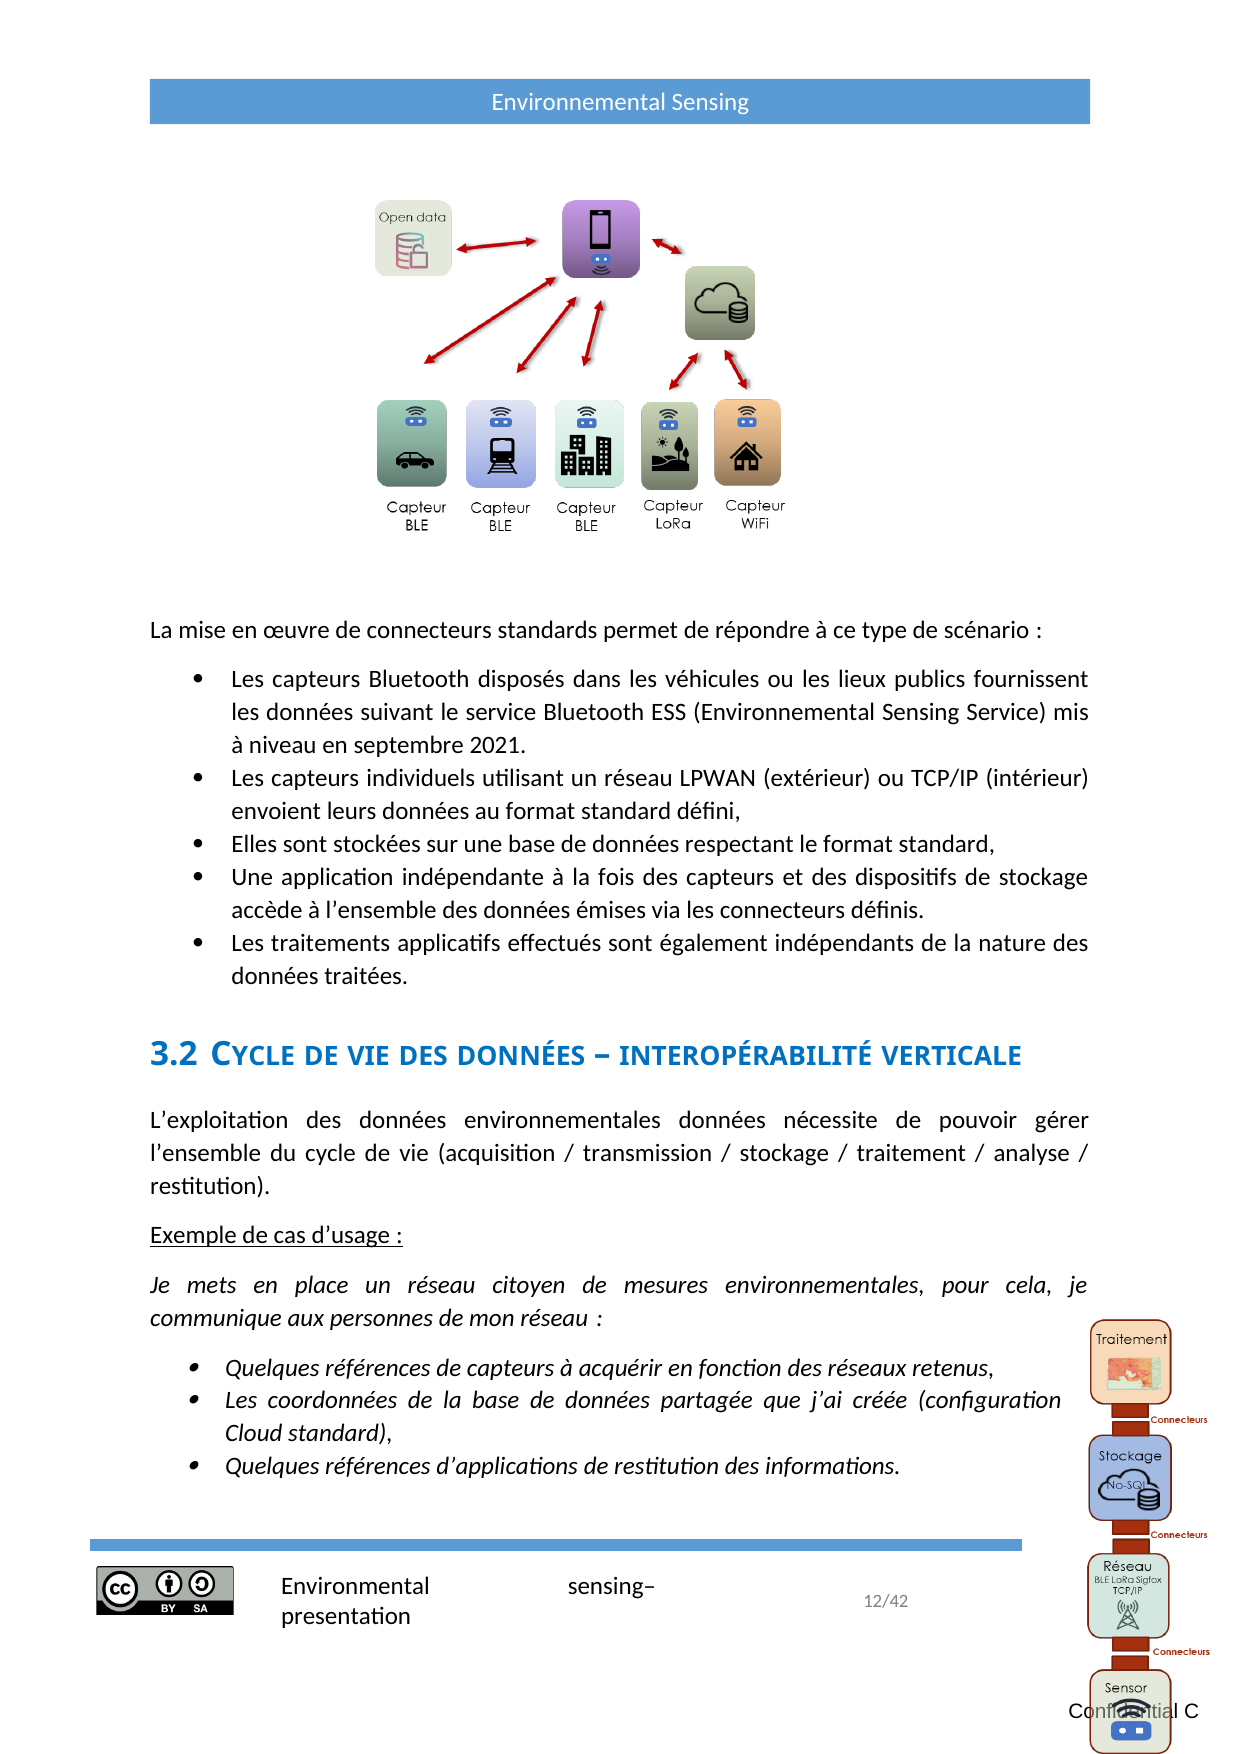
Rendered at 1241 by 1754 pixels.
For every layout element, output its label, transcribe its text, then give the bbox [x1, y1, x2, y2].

list Les coordonnées de la base de données partagée que j’ai créée (configuration Cloud standard), [187, 1384, 1082, 1448]
subtitle Cycle de vie des données – interopérabilité verticale [150, 1030, 1090, 1076]
text L’exploitation des données environnementales données nécessite de pouvoir gérer l’ensemble du cycle de vie (acquisition / transmission / stockage / traitement / analyse / restitution). [150, 1104, 1090, 1201]
list Quelques références de capteurs à acquérir en fonction des réseaux retenus, [187, 1352, 1082, 1382]
picture [370, 200, 794, 543]
picture [1082, 1319, 1236, 1754]
list Les traitements applicatifs effectués sont également indépendants de la nature des données traitées. [194, 927, 1090, 990]
list Les capteurs Bluetooth disposés dans les véhicules ou les lieux publics fournissent les données suivant le service Bluetooth ESS (Environnemental Sensing Service) mis à niveau en septembre 2021. [194, 663, 1090, 760]
list Quelques références d’applications de restitution des informations. [187, 1450, 1082, 1481]
text Exemple de cas d’usage : [150, 1219, 1090, 1250]
list Elles sont stockées sur une base de données respectant le format standard, [194, 828, 1090, 859]
list Une application indépendante à la fois des capteurs et des dispositifs de stockage accède à l’ensemble des données émises via les connecteurs définis. [194, 861, 1090, 924]
text La mise en œuvre de connecteurs standards permet de répondre à ce type de scénario : [150, 614, 1090, 644]
list Les capteurs individuels utilisant un réseau LPWAN (extérieur) ou TCP/IP (intérieur) envoient leurs données au format standard défini, [194, 762, 1090, 826]
text Je mets en place un réseau citoyen de mesures environnementales, pour cela, je communique aux personnes de mon réseau : [150, 1269, 1090, 1333]
picture [96, 1566, 234, 1615]
